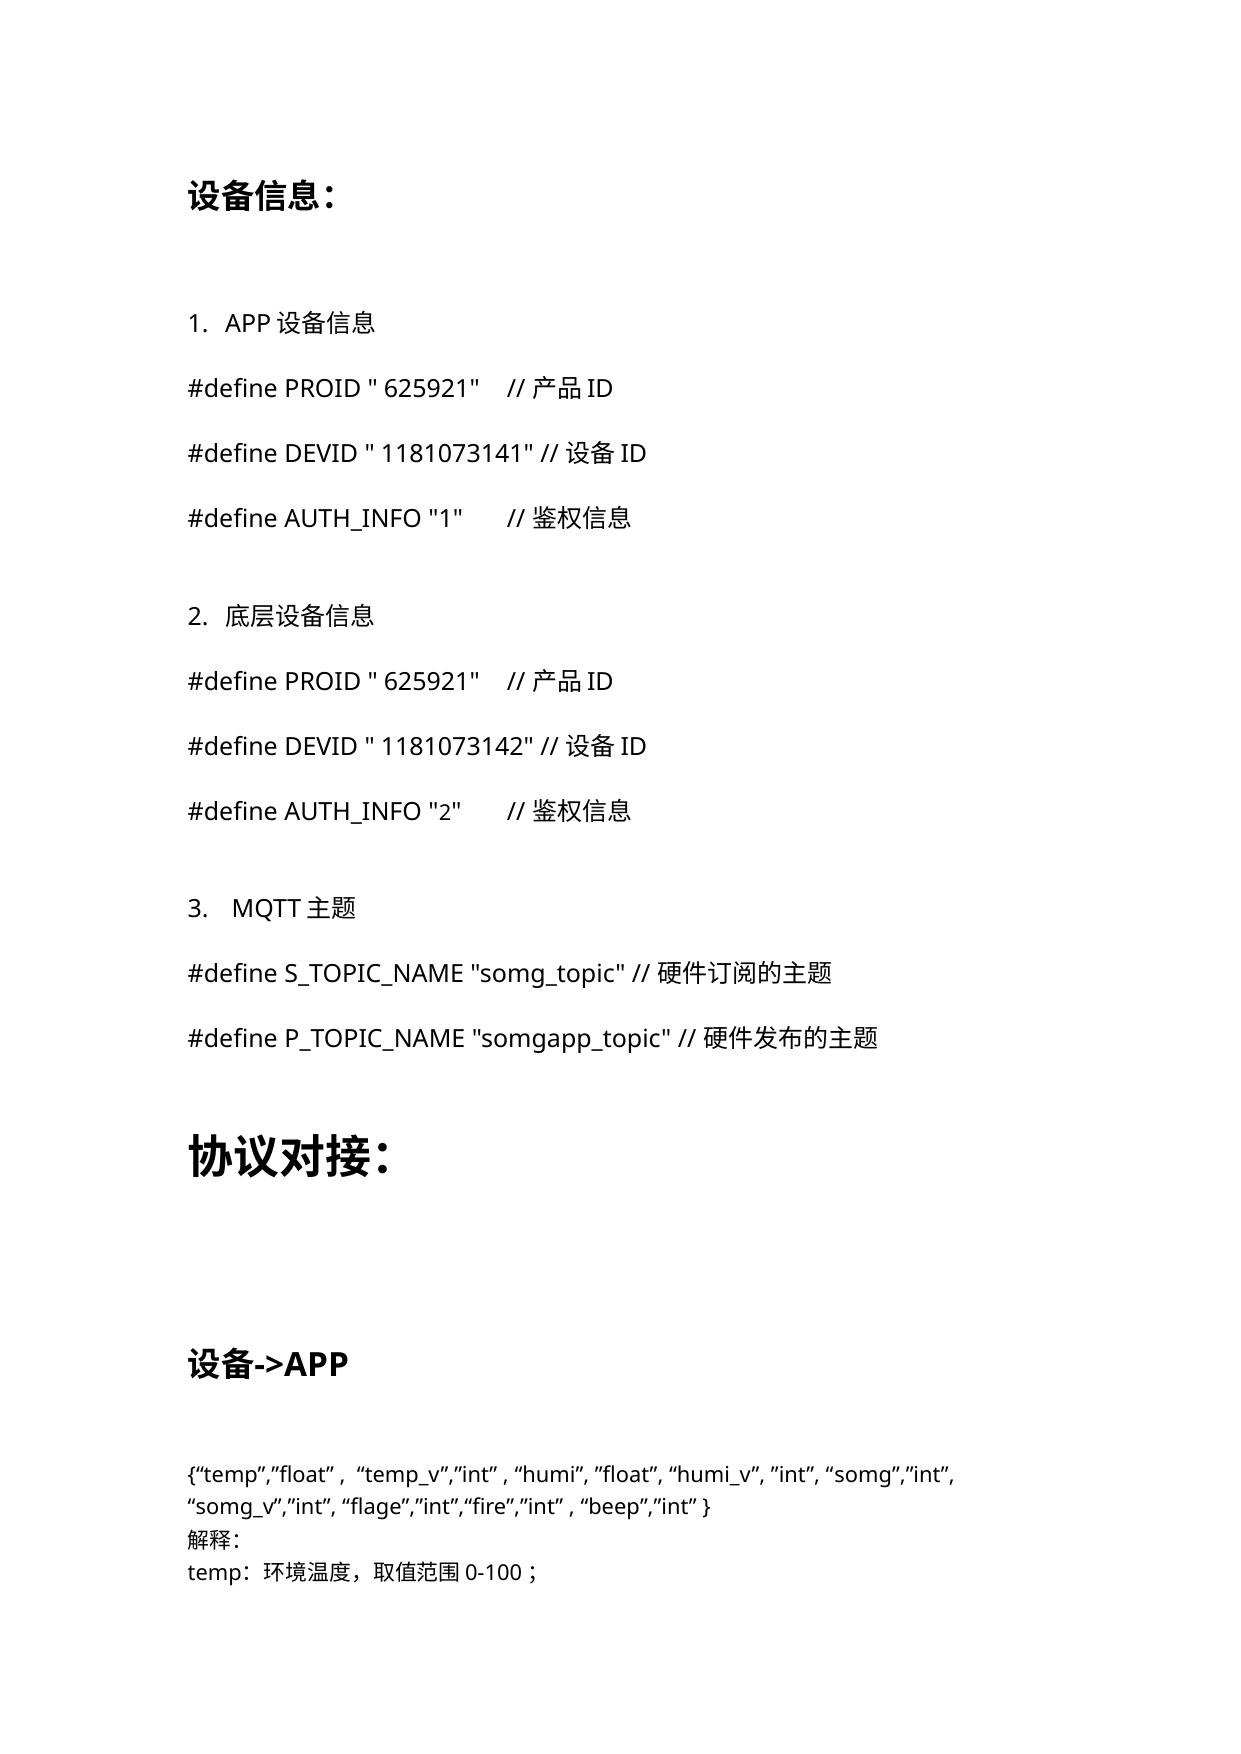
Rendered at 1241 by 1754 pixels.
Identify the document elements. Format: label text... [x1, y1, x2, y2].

text #define S_TOPIC_NAME "somg_topic" // 硬件订阅的主题 [187, 939, 1053, 1004]
subtitle 设备信息： [187, 162, 1053, 227]
subtitle 协议对接： [187, 1104, 1053, 1202]
text #define DEVID " 1181073142" // 设备ID [187, 712, 1053, 777]
list MQTT主题 [187, 874, 1053, 939]
text #define P_TOPIC_NAME "somgapp_topic" // 硬件发布的主题 [187, 1004, 1053, 1069]
list 底层设备信息 [187, 582, 1053, 647]
text #define PROID " 625921" // 产品ID [187, 647, 1053, 712]
text #define PROID " 625921" // 产品ID [187, 354, 1053, 419]
text #define DEVID " 1181073141" // 设备ID [187, 419, 1053, 484]
text temp：环境温度，取值范围0-100 ； [187, 1555, 1053, 1587]
subtitle 设备->APP [187, 1330, 1053, 1395]
text 解释： [187, 1522, 1053, 1555]
text {“temp”,”float” , “temp_v”,”int” , “humi”, ”float”, “humi_v”, ”int”, “somg”,”int”, “somg_v”,”int”, “flage”,”int”,“fire”,”int” , “beep”,”int” } [187, 1457, 1053, 1522]
list APP设备信息 [187, 289, 1053, 354]
text #define AUTH_INFO "1" // 鉴权信息 [187, 484, 1053, 549]
text #define AUTH_INFO "2" // 鉴权信息 [187, 777, 1053, 842]
